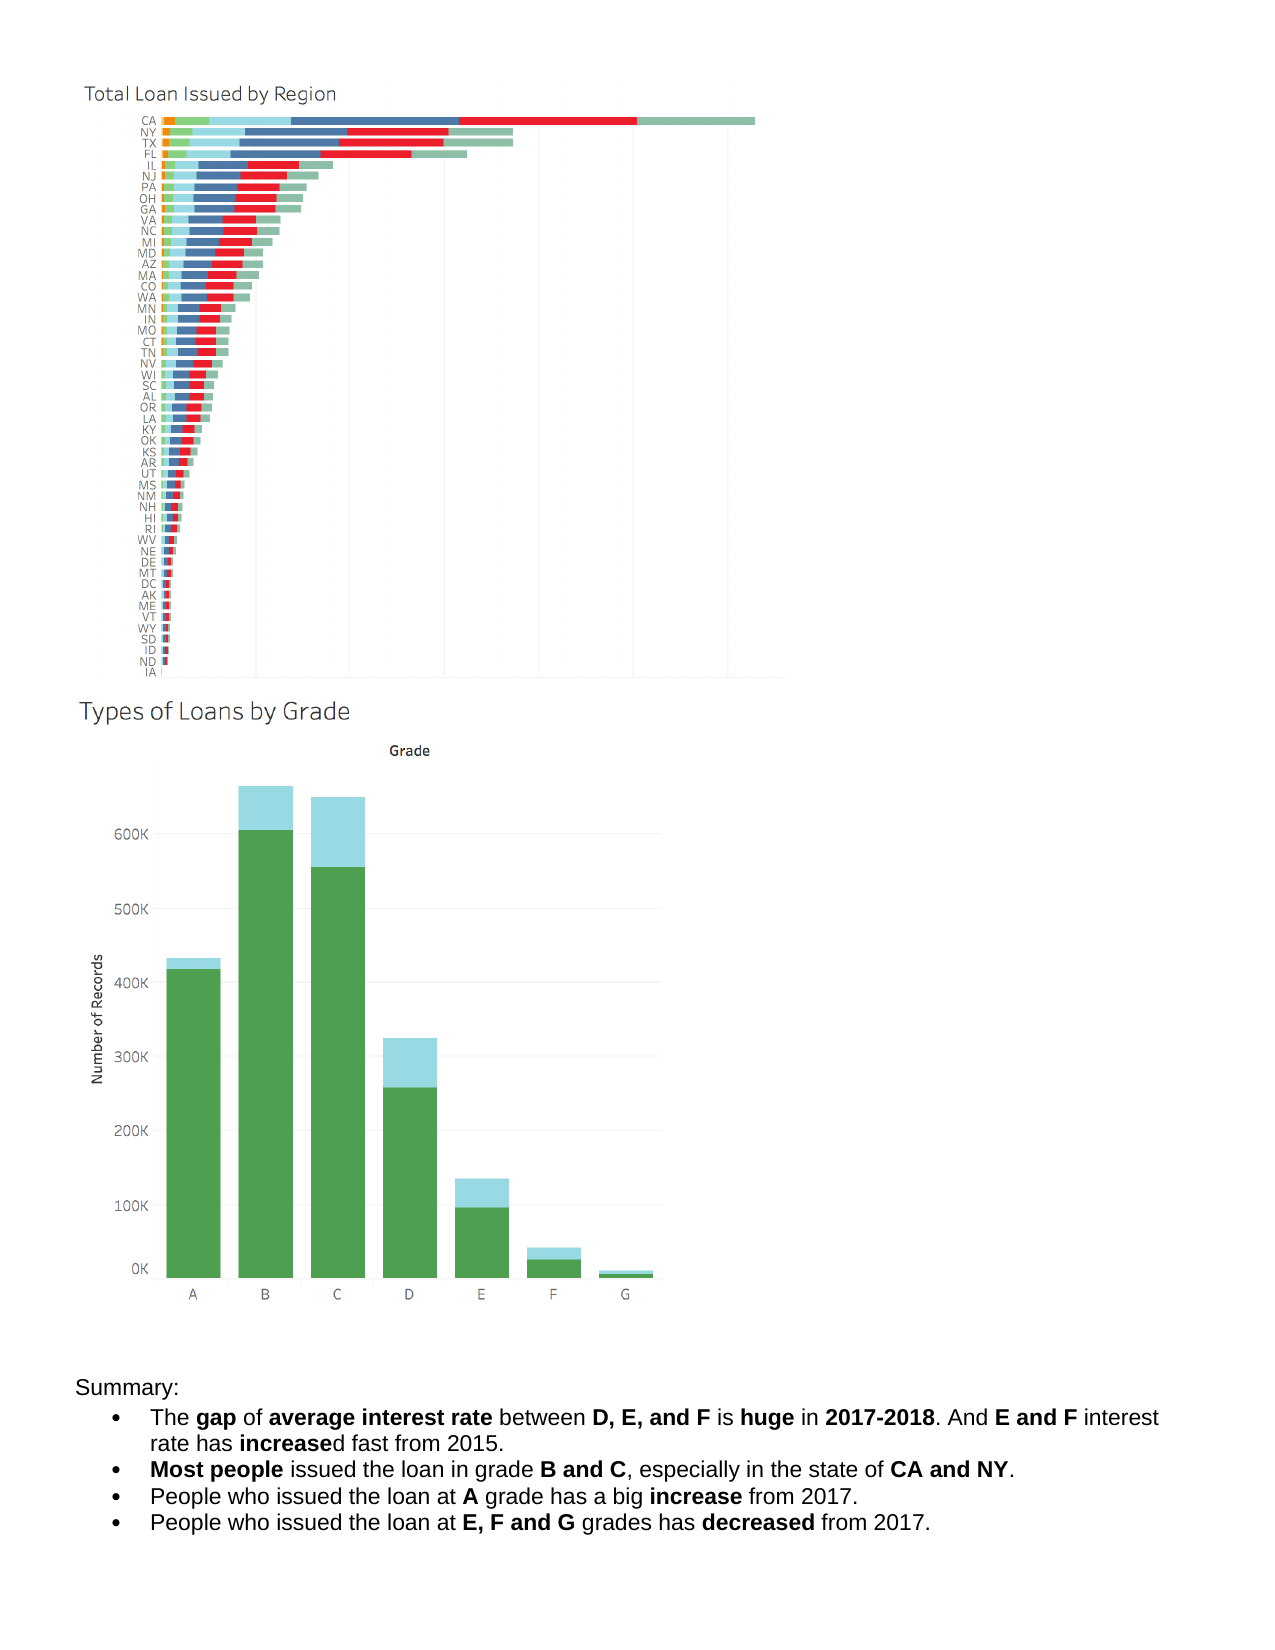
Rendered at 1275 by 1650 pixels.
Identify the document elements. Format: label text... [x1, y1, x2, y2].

text Summary: [75, 1373, 1200, 1400]
picture [75, 689, 809, 1310]
list Most people issued the loan in grade B and C, especially in the state of CA and NY. [112, 1456, 1200, 1483]
list People who issued the loan at A grade has a big increase from 2017. [112, 1483, 1200, 1509]
list People who issued the loan at E, F and G grades has decreased from 2017. [112, 1509, 1200, 1536]
picture [75, 75, 792, 686]
list The gap of average interest rate between D, E, and F is huge in 2017-2018. And E and F interest rate has increased fast from 2015. [112, 1404, 1200, 1456]
